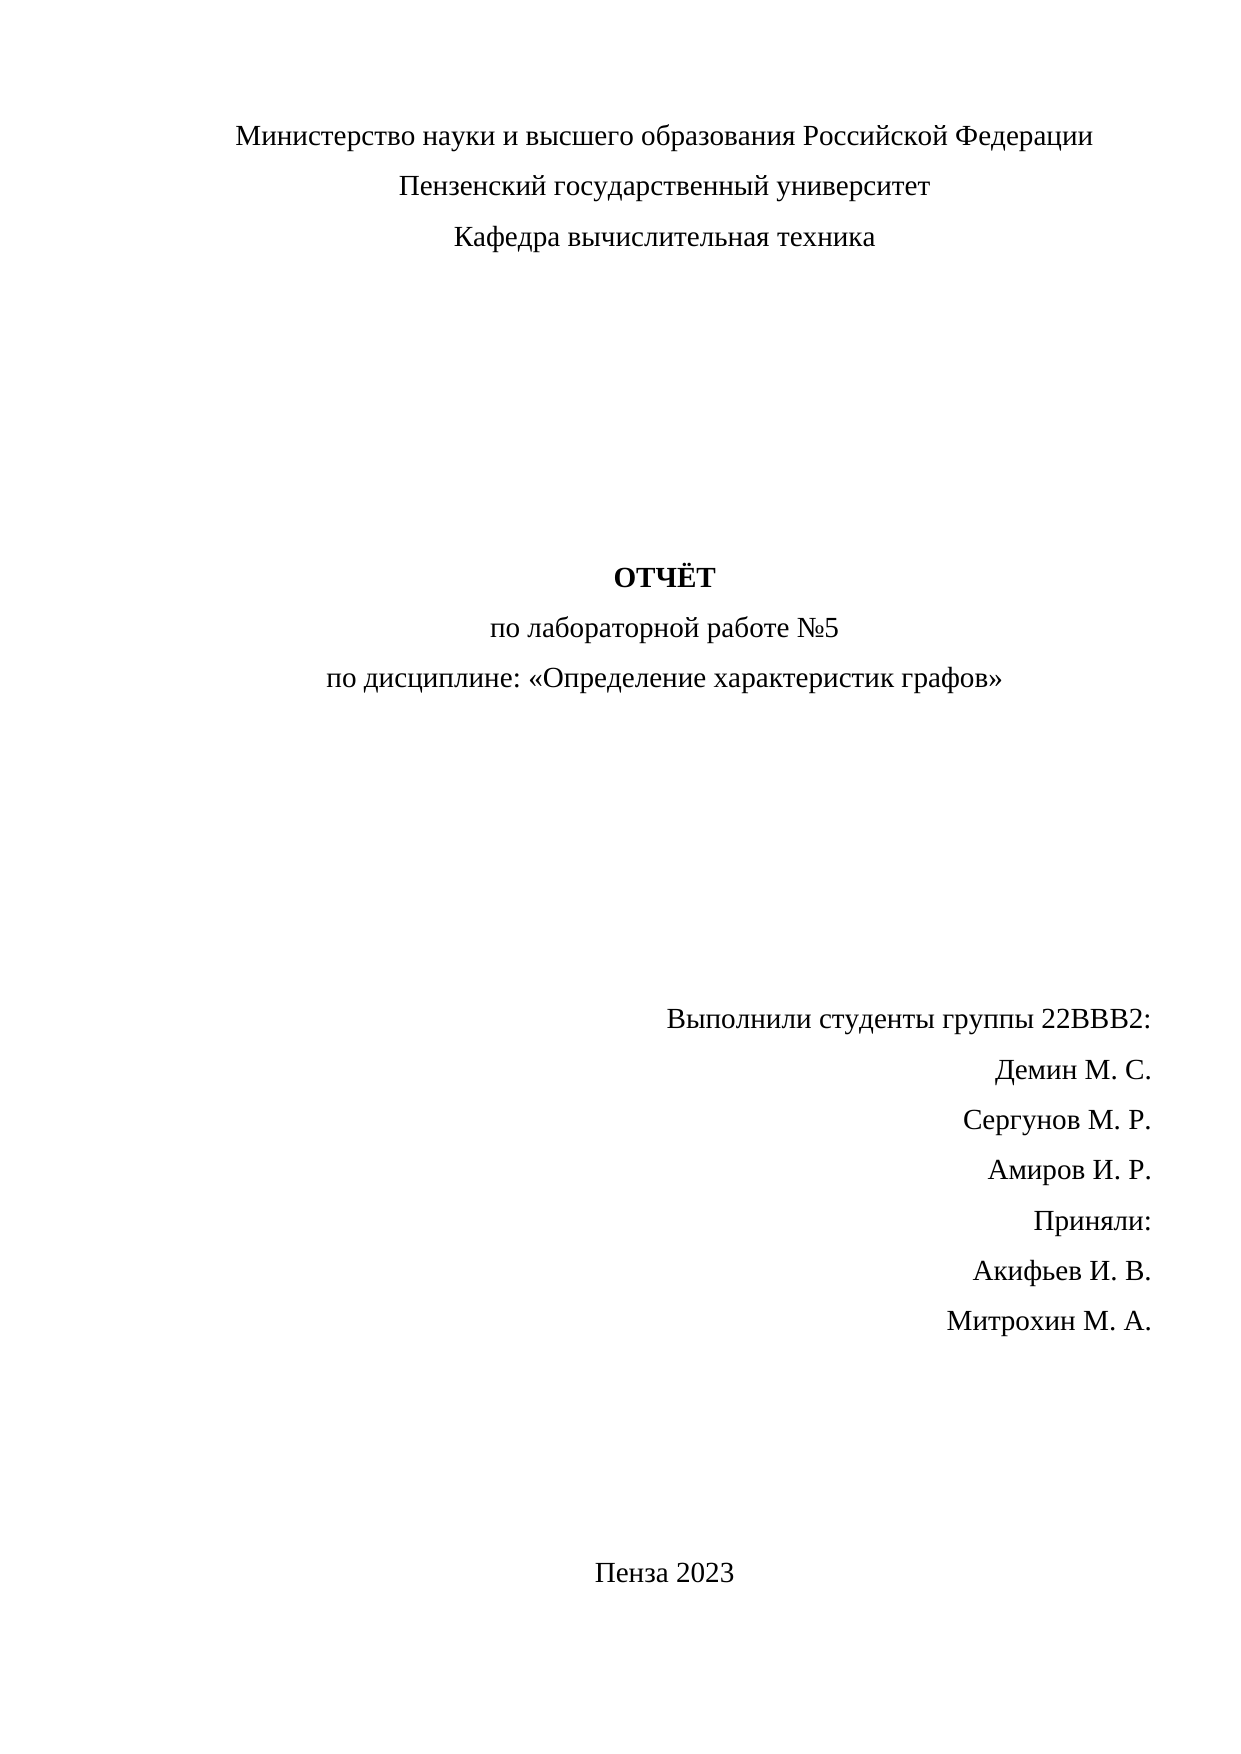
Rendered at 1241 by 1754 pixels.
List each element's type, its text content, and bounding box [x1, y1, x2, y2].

text Приняли: Акифьев И. В. [177, 1203, 1152, 1287]
text ОТЧËТ по лабораторной работе №5 по дисциплине: «Определение характеристик графов» [177, 560, 1152, 736]
text Министерство науки и высшего образования Российской Федерации Пензенский государственный университет Кафедра вычислительная техника [177, 118, 1152, 294]
text Пенза 2023 [177, 1555, 1152, 1588]
text Митрохин М. А. [177, 1303, 1152, 1337]
text Сергунов М. Р. [177, 1102, 1152, 1136]
text Амиров И. Р. [177, 1152, 1152, 1186]
text Выполнили студенты группы 22ВВВ2: Демин М. С. [177, 1001, 1152, 1085]
